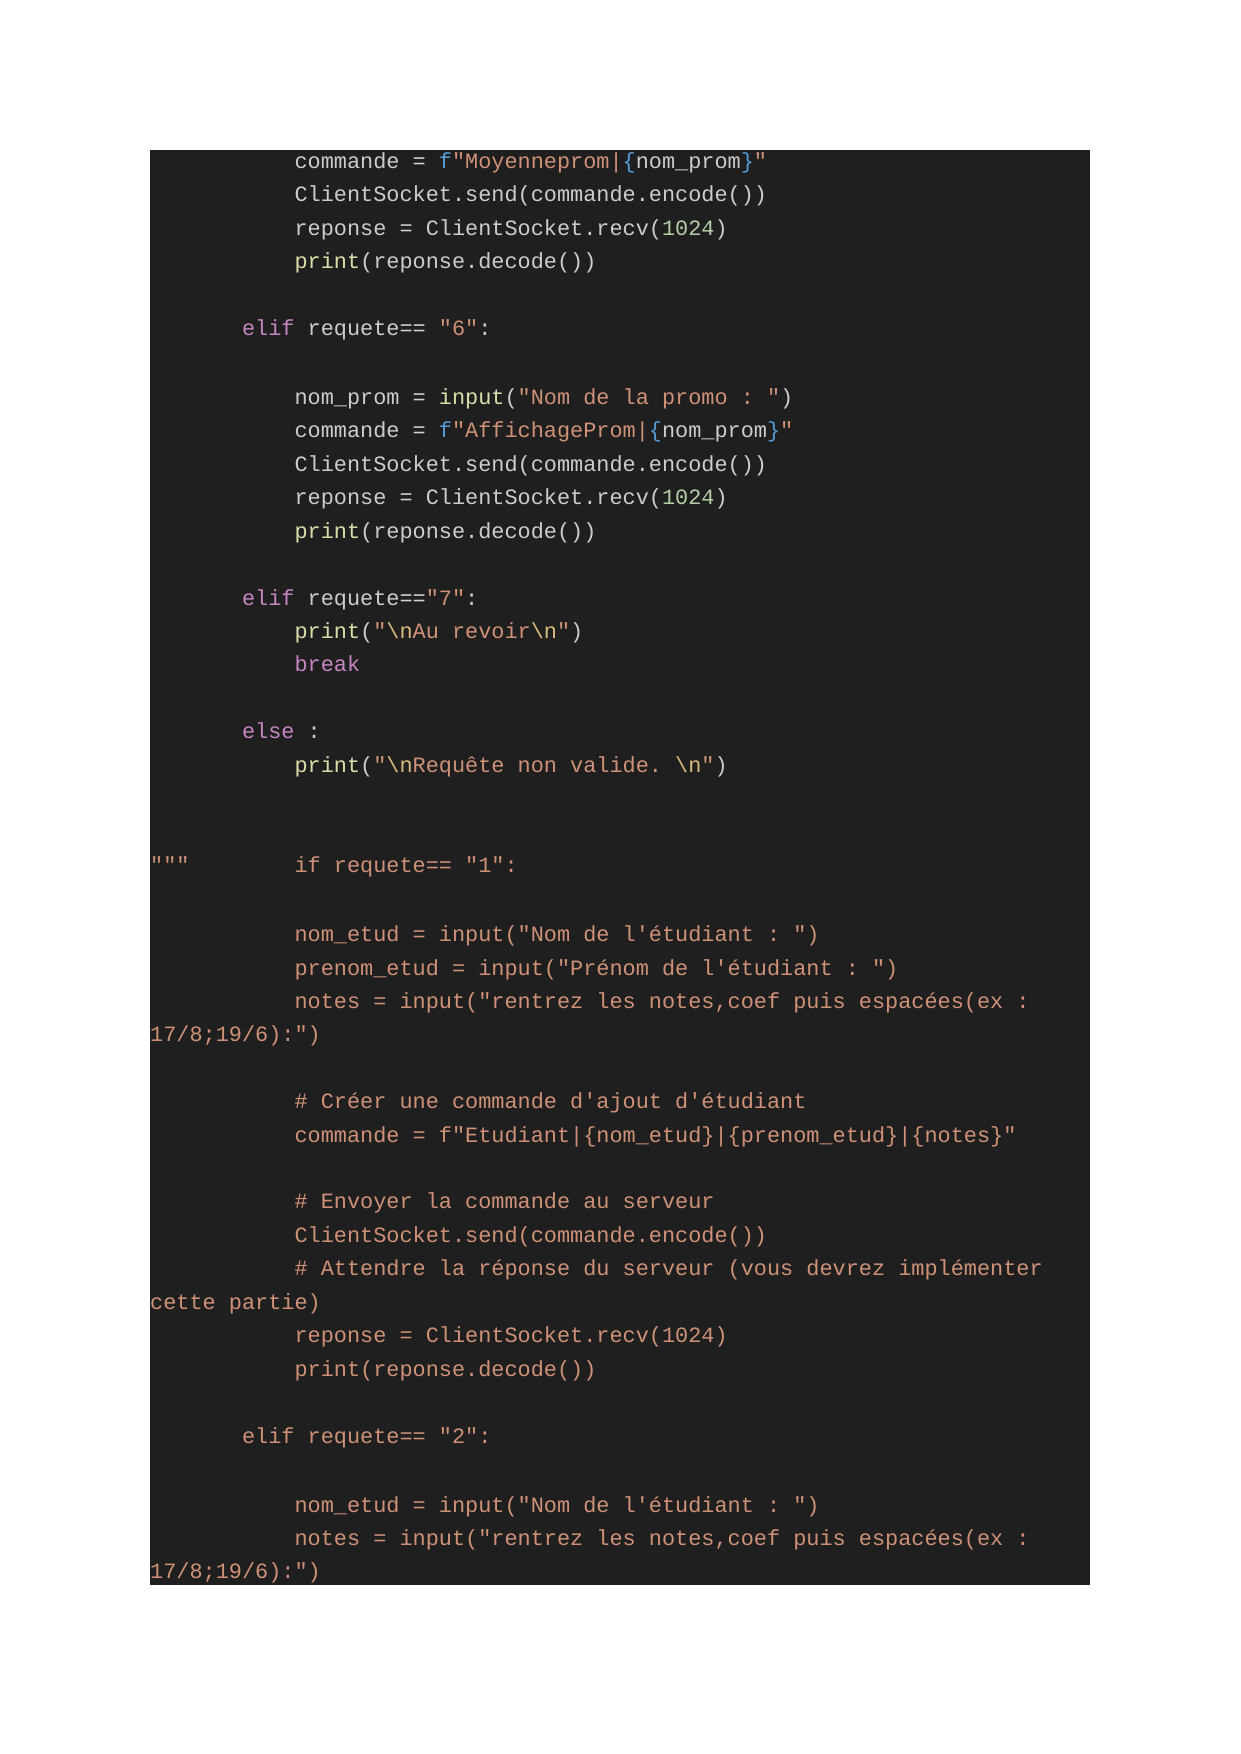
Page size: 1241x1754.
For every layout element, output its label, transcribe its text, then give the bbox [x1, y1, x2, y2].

text commande = f"Etudiant|{nom_etud}|{prenom_etud}|{notes}" [150, 1124, 1090, 1149]
text print(reponse.decode()) [150, 1358, 1090, 1383]
text break [150, 654, 1090, 678]
text # Envoyer la commande au serveur [150, 1191, 1090, 1216]
text elif requete== "6": [150, 317, 1090, 342]
text reponse = ClientSocket.recv(1024) [150, 1324, 1090, 1349]
text print(reponse.decode()) [150, 520, 1090, 545]
text nom_etud = input("Nom de l'étudiant : ") [150, 1494, 1090, 1518]
text elif requete=="7": [150, 587, 1090, 612]
text commande = f"AffichageProm|{nom_prom}" [150, 419, 1090, 444]
text ClientSocket.send(commande.encode()) [150, 183, 1090, 208]
text notes = input("rentrez les notes,coef puis espacées(ex : 17/8;19/6):") [150, 990, 1090, 1048]
text nom_etud = input("Nom de l'étudiant : ") [150, 923, 1090, 948]
text print("\nAu revoir\n") [150, 620, 1090, 645]
text print("\nRequête non valide. \n") [150, 754, 1090, 779]
text reponse = ClientSocket.recv(1024) [150, 217, 1090, 242]
text ClientSocket.send(commande.encode()) [150, 453, 1090, 478]
text elif requete== "2": [150, 1425, 1090, 1449]
text reponse = ClientSocket.recv(1024) [150, 486, 1090, 511]
text nom_prom = input("Nom de la promo : ") [150, 386, 1090, 411]
text prenom_etud = input("Prénom de l'étudiant : ") [150, 957, 1090, 981]
text """ if requete== "1": [150, 854, 1090, 879]
text print(reponse.decode()) [150, 250, 1090, 275]
text commande = f"Moyenneprom|{nom_prom}" [150, 150, 1090, 175]
text else : [150, 721, 1090, 745]
text # Créer une commande d'ajout d'étudiant [150, 1090, 1090, 1115]
text notes = input("rentrez les notes,coef puis espacées(ex : 17/8;19/6):") [150, 1527, 1090, 1585]
text ClientSocket.send(commande.encode()) [150, 1224, 1090, 1249]
text # Attendre la réponse du serveur (vous devrez implémenter cette partie) [150, 1258, 1090, 1316]
